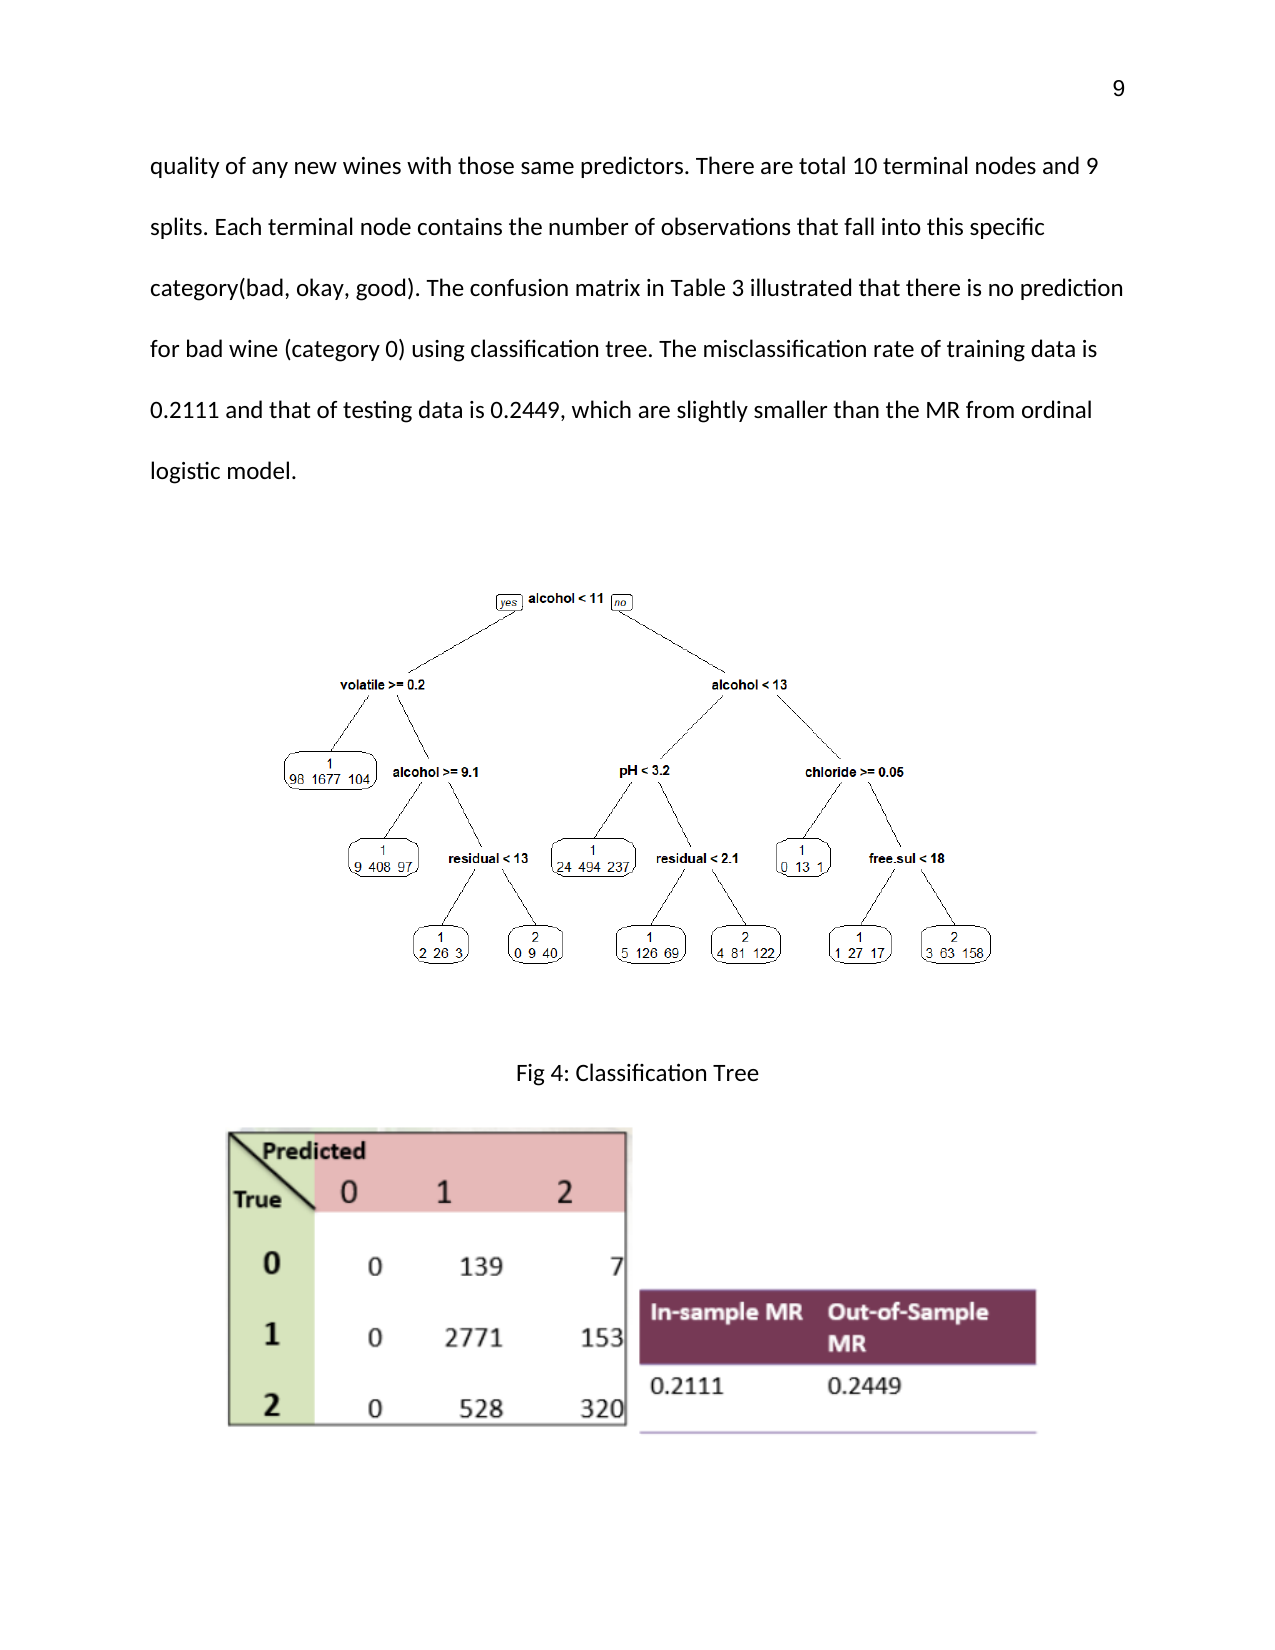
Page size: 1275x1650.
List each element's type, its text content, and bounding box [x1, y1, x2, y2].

picture [244, 516, 1031, 1031]
picture [220, 1118, 1055, 1449]
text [150, 150, 1125, 486]
text Fig 4: Classification Tree [150, 1057, 1125, 1088]
